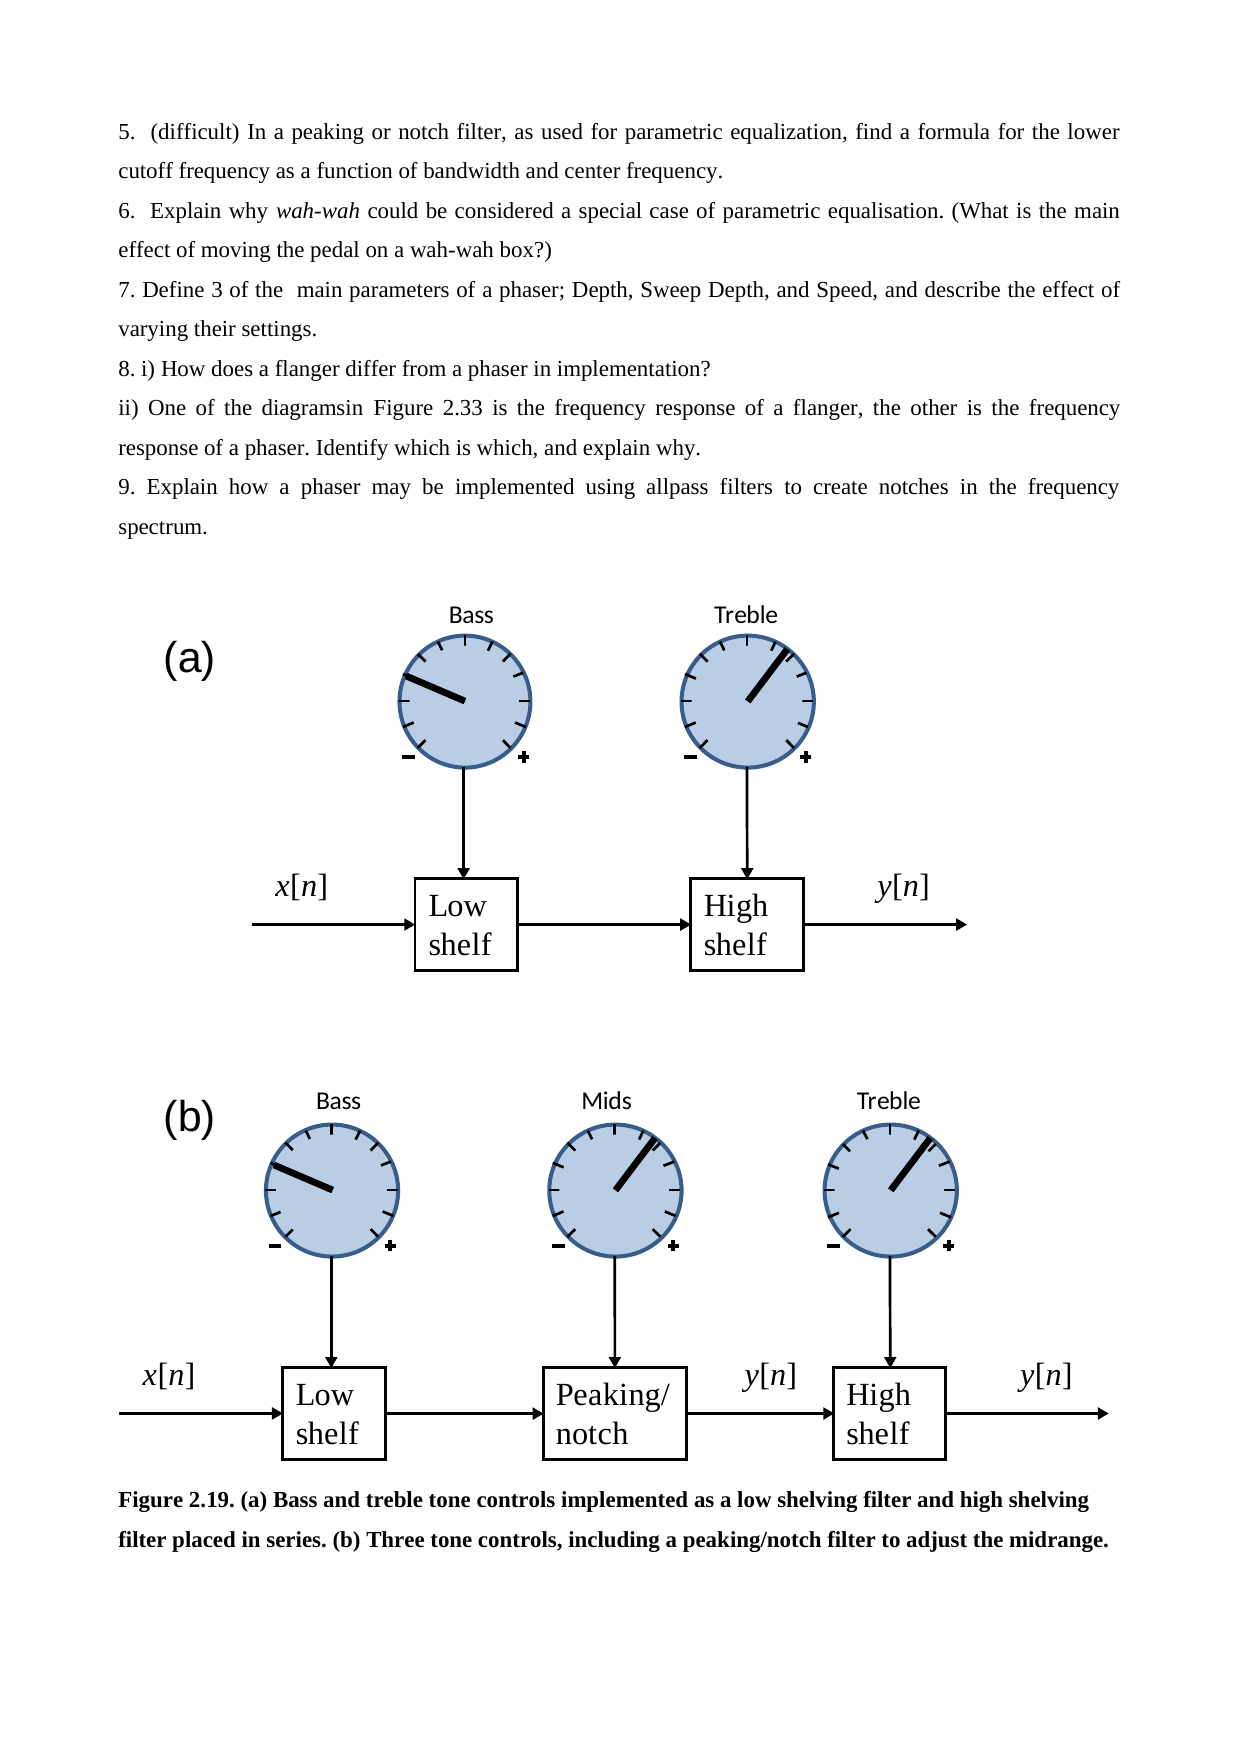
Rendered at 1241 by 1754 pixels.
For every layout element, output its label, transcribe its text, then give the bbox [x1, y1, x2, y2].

text 7. Define 3 of the main parameters of a phaser; Depth, Sweep Depth, and Speed, and describe the effect of varying their settings. [118, 276, 1122, 342]
text 6. Explain why wah-wah could be considered a special case of parametric equalisation. (What is the main effect of moving the pedal on a wah-wah box?) [118, 197, 1122, 263]
text 9. Explain how a phaser may be implemented using allpass filters to create notches in the frequency spectrum. [118, 473, 1122, 539]
text 8. i) How does a flanger differ from a phaser in implementation? [118, 355, 1122, 381]
text 5. (difficult) In a peaking or notch filter, as used for parametric equalization, find a formula for the lower cutoff frequency as a function of bandwidth and center frequency. [118, 118, 1122, 184]
